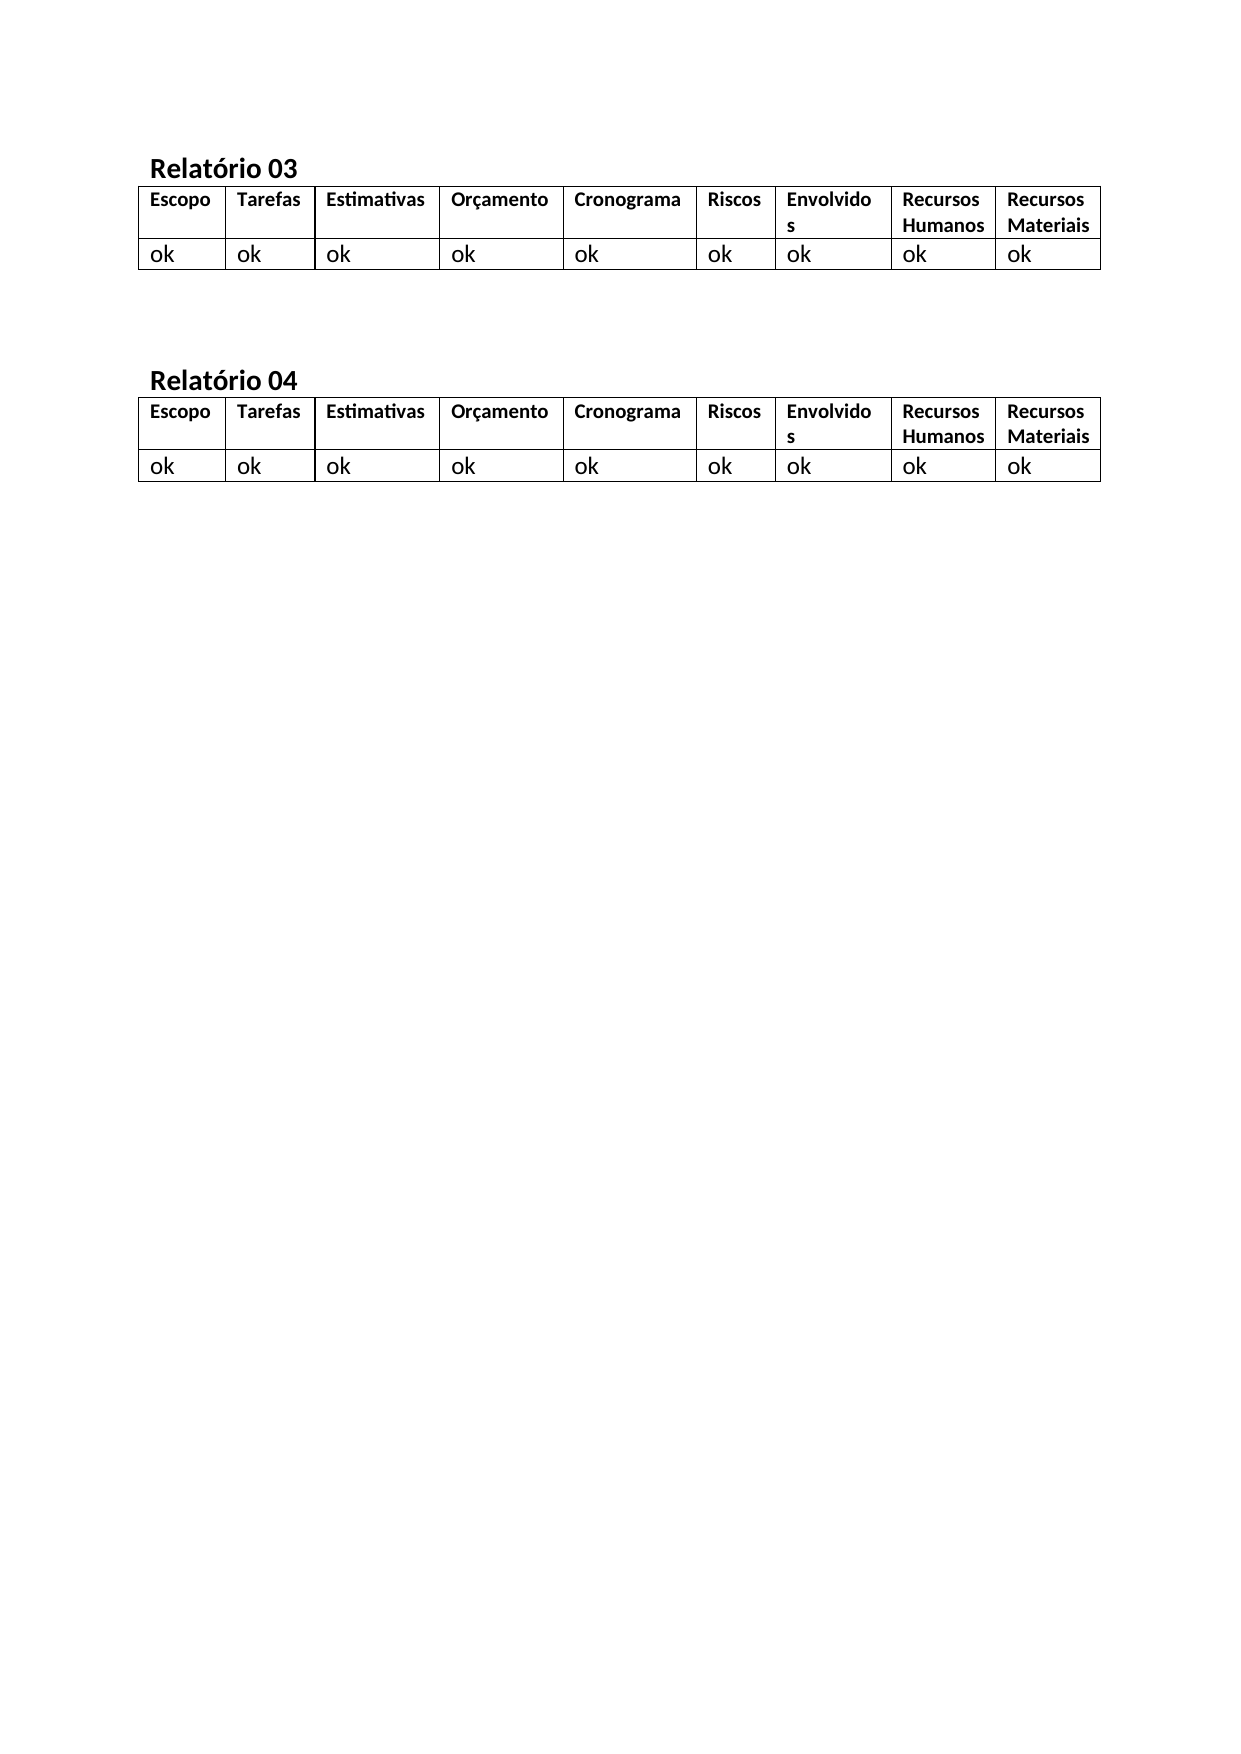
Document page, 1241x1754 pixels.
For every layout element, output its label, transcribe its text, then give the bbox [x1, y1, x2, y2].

table_cell ok [564, 239, 696, 269]
table_cell ok [440, 239, 563, 269]
table_cell ok [226, 239, 314, 269]
table_header Riscos [697, 398, 775, 449]
table_cell ok [996, 239, 1100, 269]
table_header Tarefas [226, 187, 314, 237]
text Relatório 04 [150, 362, 1090, 397]
table_cell ok [892, 450, 995, 481]
table_header Tarefas [226, 398, 314, 449]
table_cell ok [440, 450, 563, 481]
table_header Orçamento [440, 187, 563, 237]
table_header Riscos [697, 187, 775, 237]
table_cell ok [996, 450, 1100, 481]
table_header Envolvidos [776, 187, 891, 237]
table_cell ok [892, 239, 995, 269]
table_header Escopo [139, 398, 225, 449]
table_header Estimativas [316, 398, 439, 449]
table_cell ok [139, 450, 225, 481]
table_header Recursos Materiais [996, 187, 1100, 237]
table_cell ok [316, 239, 439, 269]
table_header Envolvidos [776, 398, 891, 449]
table_header Recursos Materiais [996, 398, 1100, 449]
table_header Recursos Humanos [892, 398, 995, 449]
table_cell ok [776, 239, 891, 269]
table_cell ok [226, 450, 314, 481]
table_header Cronograma [564, 398, 696, 449]
text Relatório 03 [150, 150, 1090, 186]
table_cell ok [776, 450, 891, 481]
table_header Orçamento [440, 398, 563, 449]
table_header Estimativas [316, 187, 439, 237]
table_header Recursos Humanos [892, 187, 995, 237]
table_cell ok [139, 239, 225, 269]
table_header Escopo [139, 187, 225, 237]
table_cell ok [316, 450, 439, 481]
table_cell ok [697, 239, 775, 269]
table_cell ok [564, 450, 696, 481]
table_header Cronograma [564, 187, 696, 237]
table_cell ok [697, 450, 775, 481]
